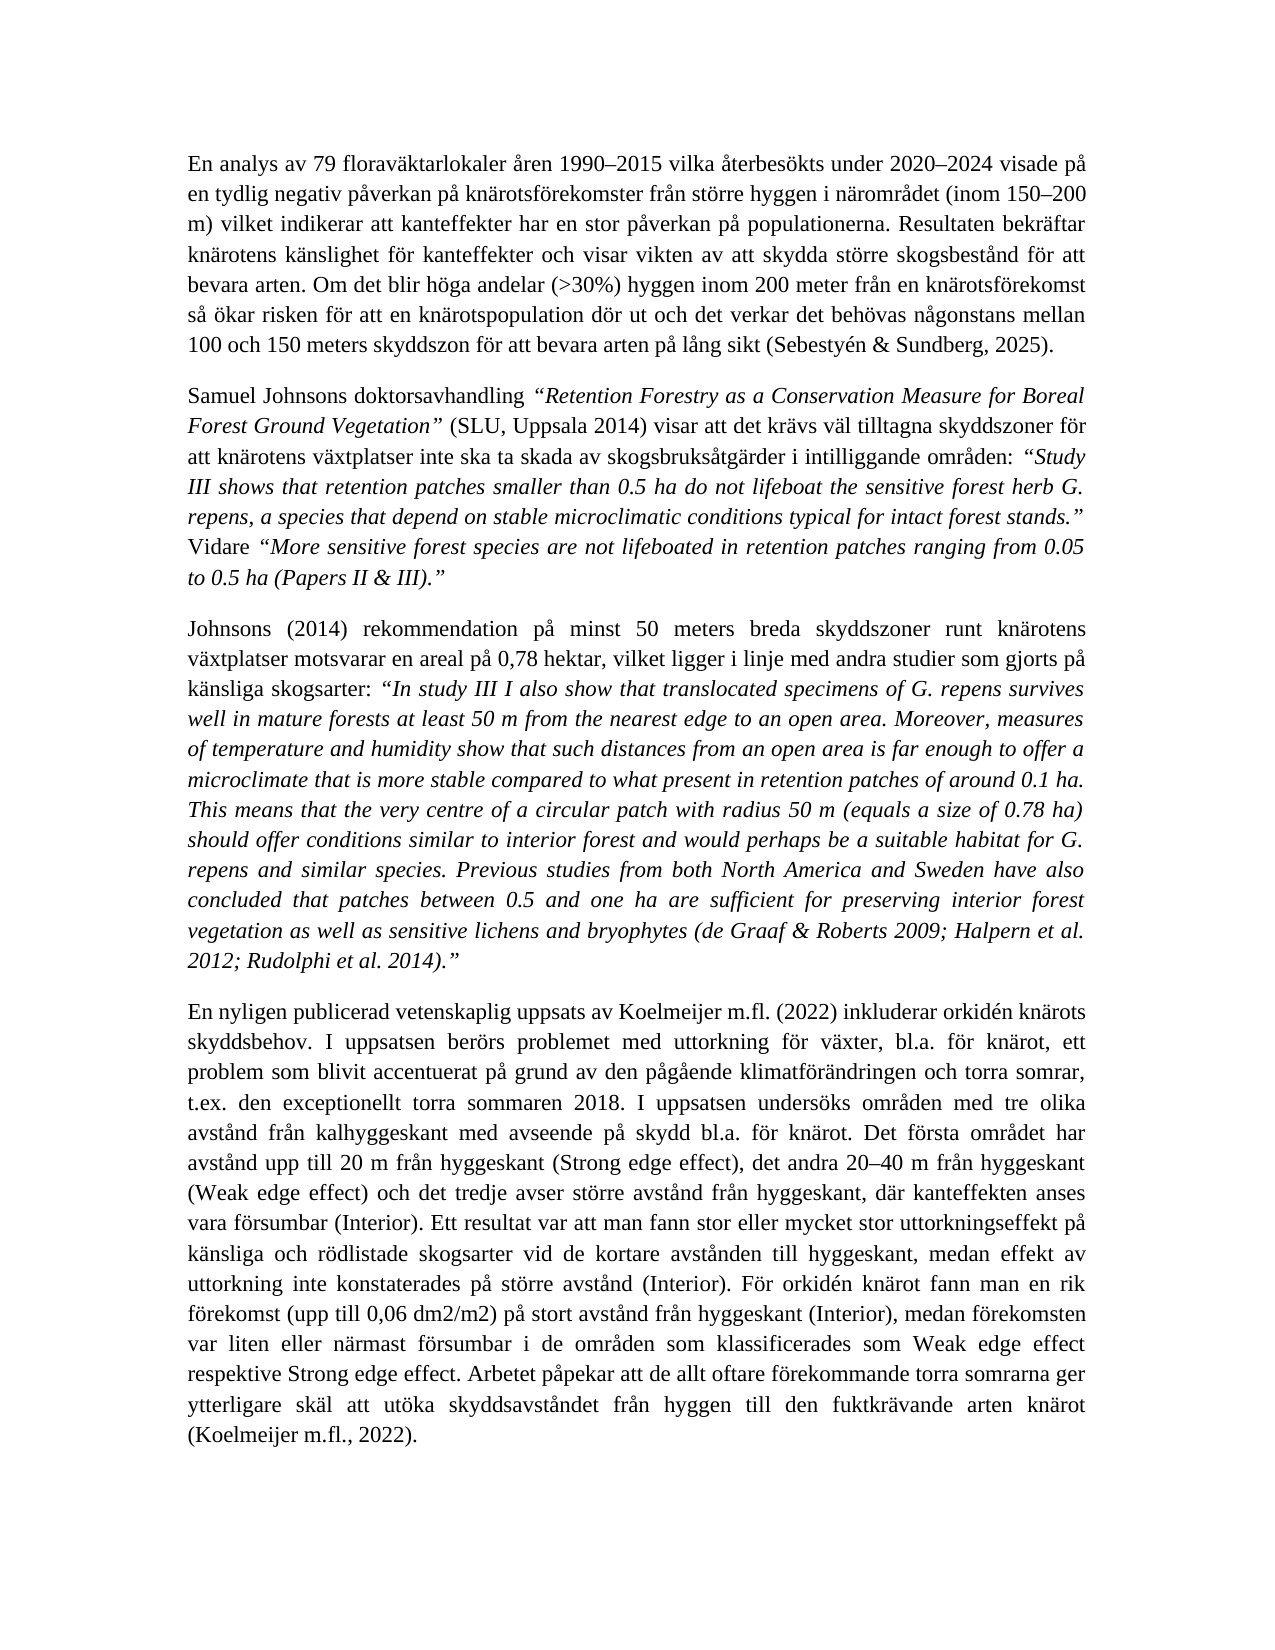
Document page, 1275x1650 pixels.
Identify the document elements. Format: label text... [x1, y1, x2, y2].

text Samuel Johnsons doktorsavhandling “Retention Forestry as a Conservation Measure for Boreal Forest Ground Vegetation” (SLU, Uppsala 2014) visar att det krävs väl tilltagna skyddszoner för att knärotens växtplatser inte ska ta skada av skogsbruksåtgärder i intilliggande områden: “Study III shows that retention patches smaller than 0.5 ha do not lifeboat the sensitive forest herb G. repens, a species that depend on stable microclimatic conditions typical for intact forest stands.” Vidare “More sensitive forest species are not lifeboated in retention patches ranging from 0.05 to 0.5 ha (Papers II & III).” [187, 382, 1087, 590]
text En nyligen publicerad vetenskaplig uppsats av Koelmeijer m.fl. (2022) inkluderar orkidén knärots skyddsbehov. I uppsatsen berörs problemet med uttorkning för växter, bl.a. för knärot, ett problem som blivit accentuerat på grund av den pågående klimatförändringen och torra somrar, t.ex. den exceptionellt torra sommaren 2018. I uppsatsen undersöks områden med tre olika avstånd från kalhyggeskant med avseende på skydd bl.a. för knärot. Det första området har avstånd upp till 20 m från hyggeskant (Strong edge effect), det andra 20–40 m från hyggeskant (Weak edge effect) och det tredje avser större avstånd från hyggeskant, där kanteffekten anses vara försumbar (Interior). Ett resultat var att man fann stor eller mycket stor uttorkningseffekt på känsliga och rödlistade skogsarter vid de kortare avstånden till hyggeskant, medan effekt av uttorkning inte konstaterades på större avstånd (Interior). För orkidén knärot fann man en rik förekomst (upp till 0,06 dm2/m2) på stort avstånd från hyggeskant (Interior), medan förekomsten var liten eller närmast försumbar i de områden som klassificerades som Weak edge effect respektive Strong edge effect. Arbetet påpekar att de allt oftare förekommande torra somrarna ger ytterligare skäl att utöka skyddsavståndet från hyggen till den fuktkrävande arten knärot (Koelmeijer m.fl., 2022). [187, 998, 1087, 1447]
text Johnsons (2014) rekommendation på minst 50 meters breda skyddszoner runt knärotens växtplatser motsvarar en areal på 0,78 hektar, vilket ligger i linje med andra studier som gjorts på känsliga skogsarter: “In study III I also show that translocated specimens of G. repens survives well in mature forests at least 50 m from the nearest edge to an open area. Moreover, measures of temperature and humidity show that such distances from an open area is far enough to offer a microclimate that is more stable compared to what present in retention patches of around 0.1 ha. This means that the very centre of a circular patch with radius 50 m (equals a size of 0.78 ha) should offer conditions similar to interior forest and would perhaps be a suitable habitat for G. repens and similar species. Previous studies from both North America and Sweden have also concluded that patches between 0.5 and one ha are sufficient for preserving interior forest vegetation as well as sensitive lichens and bryophytes (de Graaf & Roberts 2009; Halpern et al. 2012; Rudolphi et al. 2014).” [187, 614, 1087, 973]
text En analys av 79 floraväktarlokaler åren 1990–2015 vilka återbesökts under 2020–2024 visade på en tydlig negativ påverkan på knärotsförekomster från större hyggen i närområdet (inom 150–200 m) vilket indikerar att kanteffekter har en stor påverkan på populationerna. Resultaten bekräftar knärotens känslighet för kanteffekter och visar vikten av att skydda större skogsbestånd för att bevara arten. Om det blir höga andelar (>30%) hyggen inom 200 meter från en knärotsförekomst så ökar risken för att en knärotspopulation dör ut och det verkar det behövas någonstans mellan 100 och 150 meters skyddszon för att bevara arten på lång sikt (Sebestyén & Sundberg, 2025). [187, 150, 1087, 358]
